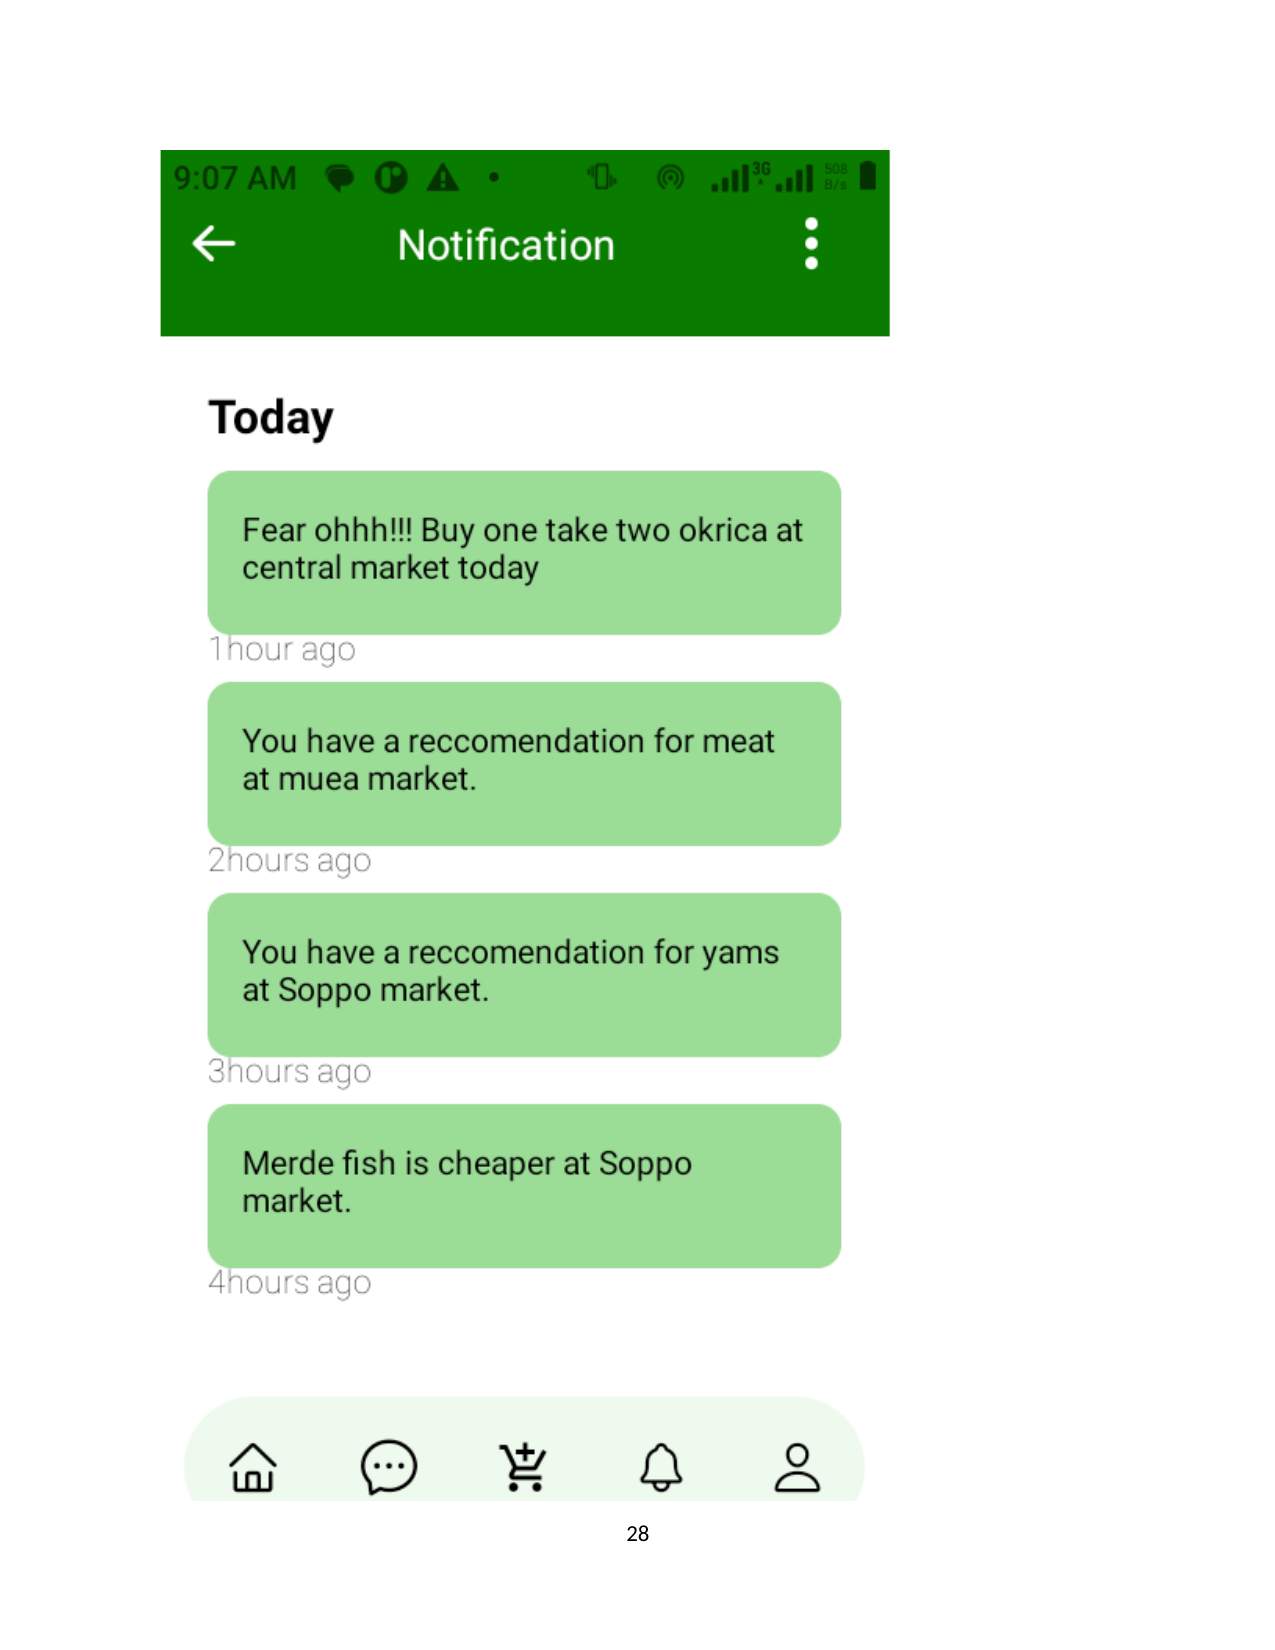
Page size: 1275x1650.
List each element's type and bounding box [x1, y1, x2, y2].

picture [150, 150, 901, 1501]
